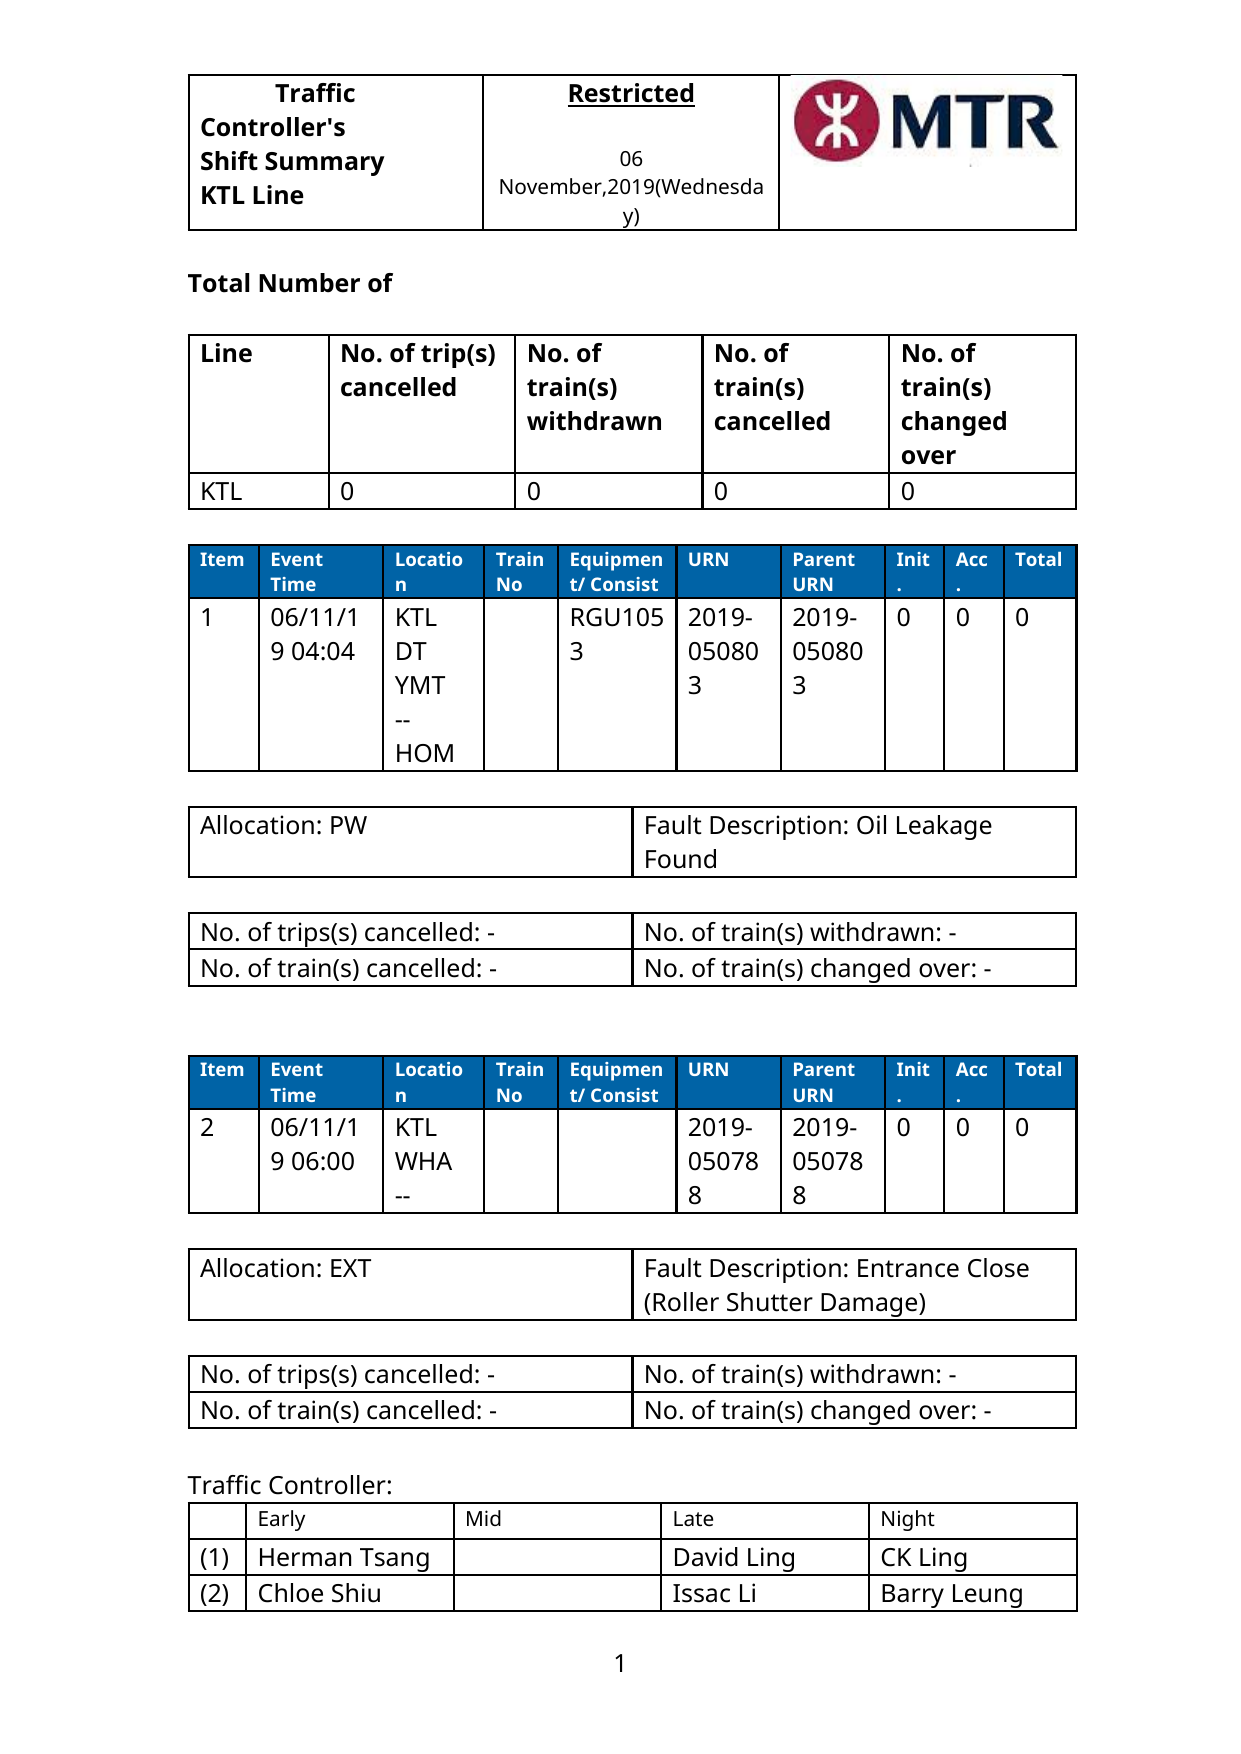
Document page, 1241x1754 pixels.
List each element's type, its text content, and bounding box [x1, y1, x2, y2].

table_header Train No [485, 546, 557, 597]
table_header Allocation: EXT [190, 1250, 631, 1318]
table_header Parent URN [782, 546, 884, 597]
table_cell No. of train(s) cancelled: - [190, 950, 631, 984]
table_cell 0 [704, 474, 888, 508]
table_cell 2019-050803 [782, 599, 884, 770]
table_cell 06/11/19 06:00 [260, 1110, 382, 1212]
table_header Init. [886, 546, 943, 597]
table_header No. of trips(s) cancelled: - [190, 914, 631, 948]
table_cell [485, 599, 557, 770]
table_header Init. [886, 1057, 943, 1108]
table_cell 2 [190, 1110, 258, 1212]
table_header Event Time [260, 546, 382, 597]
table_header Location [384, 546, 483, 597]
table_header Acc. [945, 546, 1003, 597]
table_header No. of train(s) withdrawn [516, 336, 701, 472]
table_cell No. of train(s) changed over: - [634, 950, 1075, 984]
table_header No. of train(s) withdrawn: - [634, 1357, 1075, 1391]
table_cell No. of train(s) cancelled: - [190, 1393, 631, 1427]
table_cell KTL [190, 474, 328, 508]
table_cell 1 [190, 599, 258, 770]
table_header No. of train(s) changed over [890, 336, 1075, 472]
table_cell 2019-050788 [678, 1110, 780, 1212]
table_header Fault Description: Oil Leakage Found [634, 808, 1075, 876]
table_header Allocation: PW [190, 808, 631, 876]
table_header Acc. [945, 1057, 1003, 1108]
table_cell 0 [945, 599, 1003, 770]
table_header URN [678, 1057, 780, 1108]
picture [790, 75, 1063, 167]
table_cell 0 [890, 474, 1075, 508]
table_header No. of train(s) withdrawn: - [634, 914, 1075, 948]
table_header Parent URN [782, 1057, 884, 1108]
table_header Item [190, 546, 258, 597]
table_header Fault Description: Entrance Close (Roller Shutter Damage) [634, 1250, 1075, 1318]
table_cell 0 [1005, 1110, 1075, 1212]
table_header Location [384, 1057, 483, 1108]
table_header No. of train(s) cancelled [704, 336, 888, 472]
table_header No. of trip(s) cancelled [330, 336, 514, 472]
table_cell 0 [886, 599, 943, 770]
table_cell 0 [516, 474, 701, 508]
table_cell KTL DT YMT -- HOM [384, 599, 483, 770]
table_cell 06/11/19 04:04 [260, 599, 382, 770]
table_cell 0 [1005, 599, 1075, 770]
table_header Equipment/ Consist [559, 1057, 675, 1108]
table_cell 2019-050803 [678, 599, 780, 770]
table_header Total [1005, 546, 1075, 597]
table_cell 0 [886, 1110, 943, 1212]
table_cell No. of train(s) changed over: - [634, 1393, 1075, 1427]
table_header Train No [485, 1057, 557, 1108]
table_header Total [1005, 1057, 1075, 1108]
table_cell 2019-050788 [782, 1110, 884, 1212]
table_header Line [190, 336, 328, 472]
table_header Equipment/ Consist [559, 546, 675, 597]
text Total Number of [187, 265, 1053, 299]
table_header Event Time [260, 1057, 382, 1108]
table_cell KTL WHA -- [384, 1110, 483, 1212]
table_cell 0 [945, 1110, 1003, 1212]
table_header No. of trips(s) cancelled: - [190, 1357, 631, 1391]
table_cell RGU1053 [559, 599, 675, 770]
table_header Item [190, 1057, 258, 1108]
table_cell [559, 1110, 675, 1212]
table_header URN [678, 546, 780, 597]
table_cell [485, 1110, 557, 1212]
table_cell 0 [330, 474, 514, 508]
